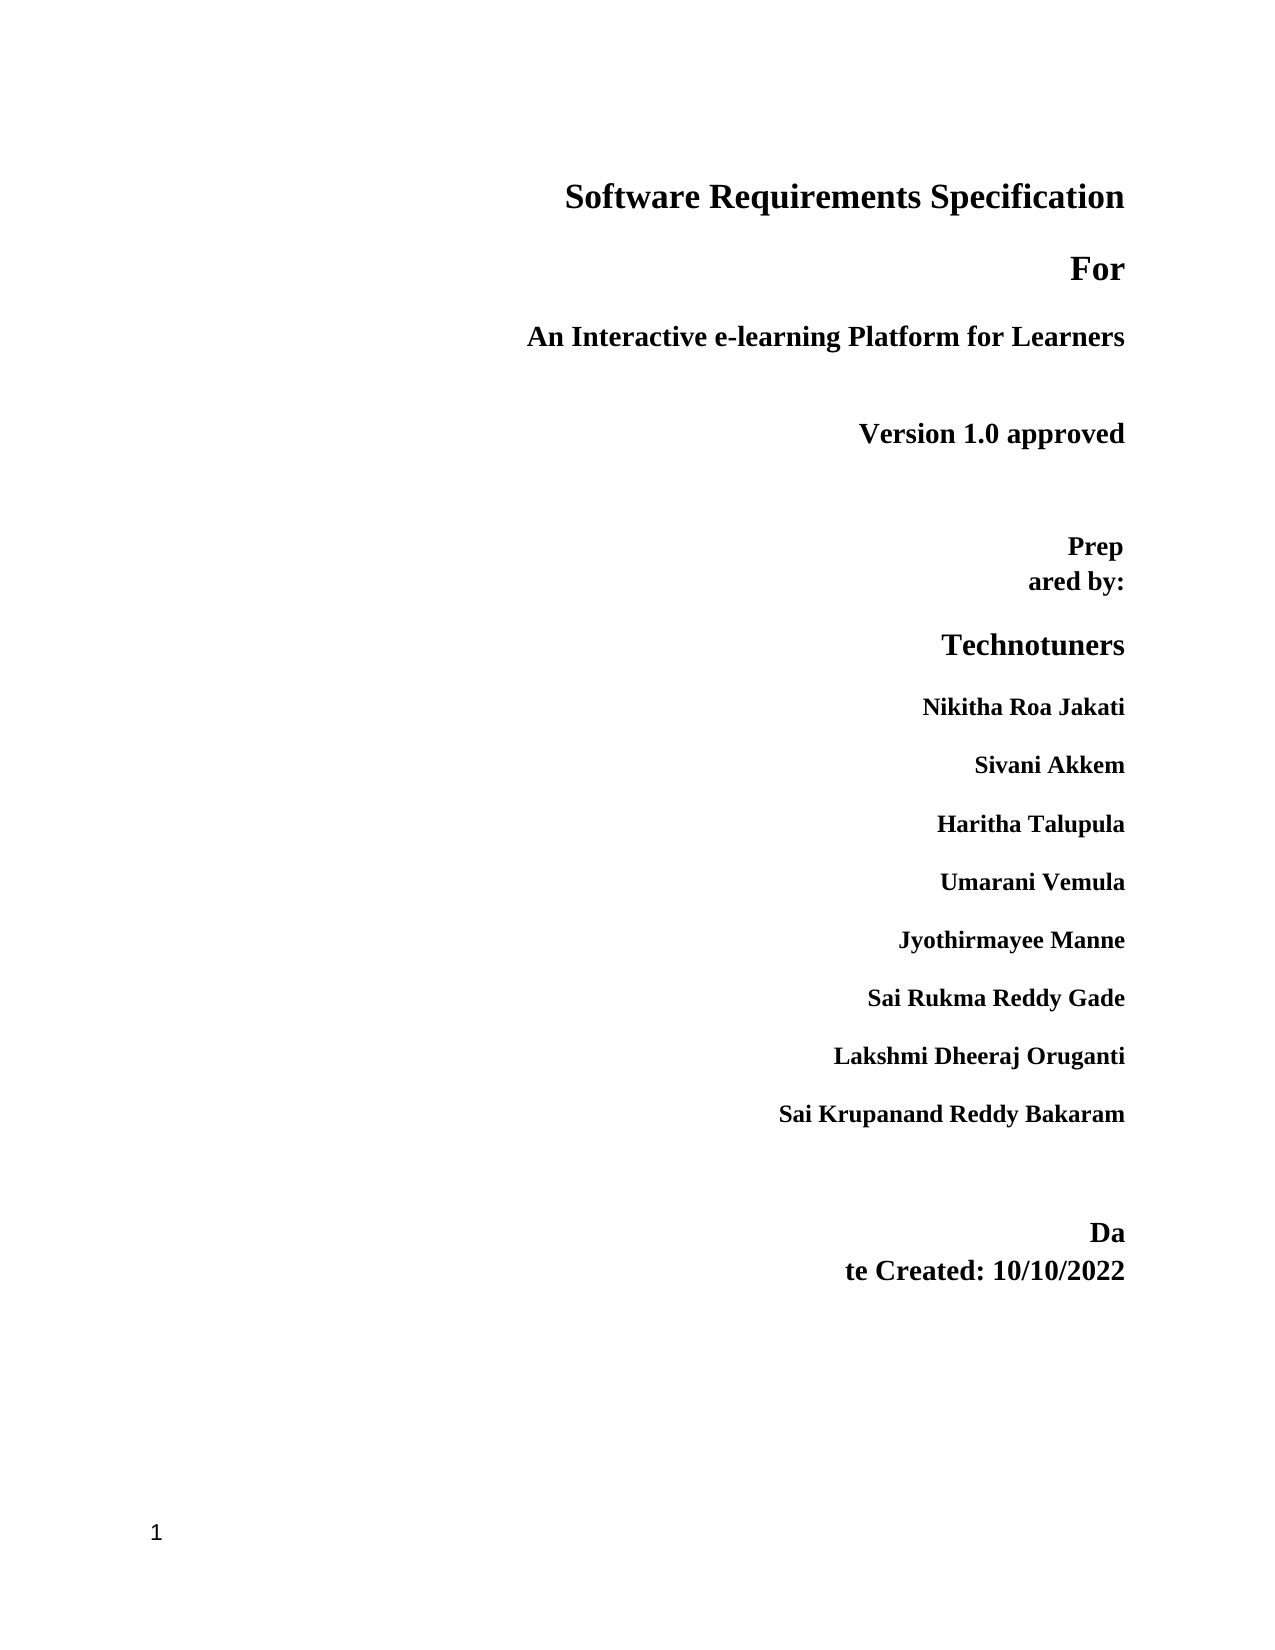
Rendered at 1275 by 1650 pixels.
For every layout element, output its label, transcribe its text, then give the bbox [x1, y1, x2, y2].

subtitle Nikitha Roa Jakati [150, 692, 1125, 721]
subtitle Date Created: 10/10/2022 [150, 1215, 1125, 1287]
subtitle Haritha Talupula [150, 809, 1125, 837]
subtitle Sai Rukma Reddy Gade [150, 983, 1125, 1011]
subtitle Umarani Vemula [150, 867, 1125, 895]
subtitle Version 1.0 approved [150, 382, 1125, 449]
subtitle For [525, 247, 1125, 288]
subtitle Jyothirmayee Manne [150, 925, 1125, 953]
subtitle Software Requirements Specification [150, 175, 1125, 216]
subtitle An Interactive e-learning Platform for Learners [150, 319, 1125, 352]
subtitle Sai Krupanand Reddy Bakaram [150, 1099, 1125, 1127]
subtitle Prepared by: [150, 529, 1125, 596]
subtitle Technotuners [150, 626, 1125, 662]
subtitle Sivani Akkem [150, 751, 1125, 779]
subtitle Lakshmi Dheeraj Oruganti [150, 1041, 1125, 1069]
